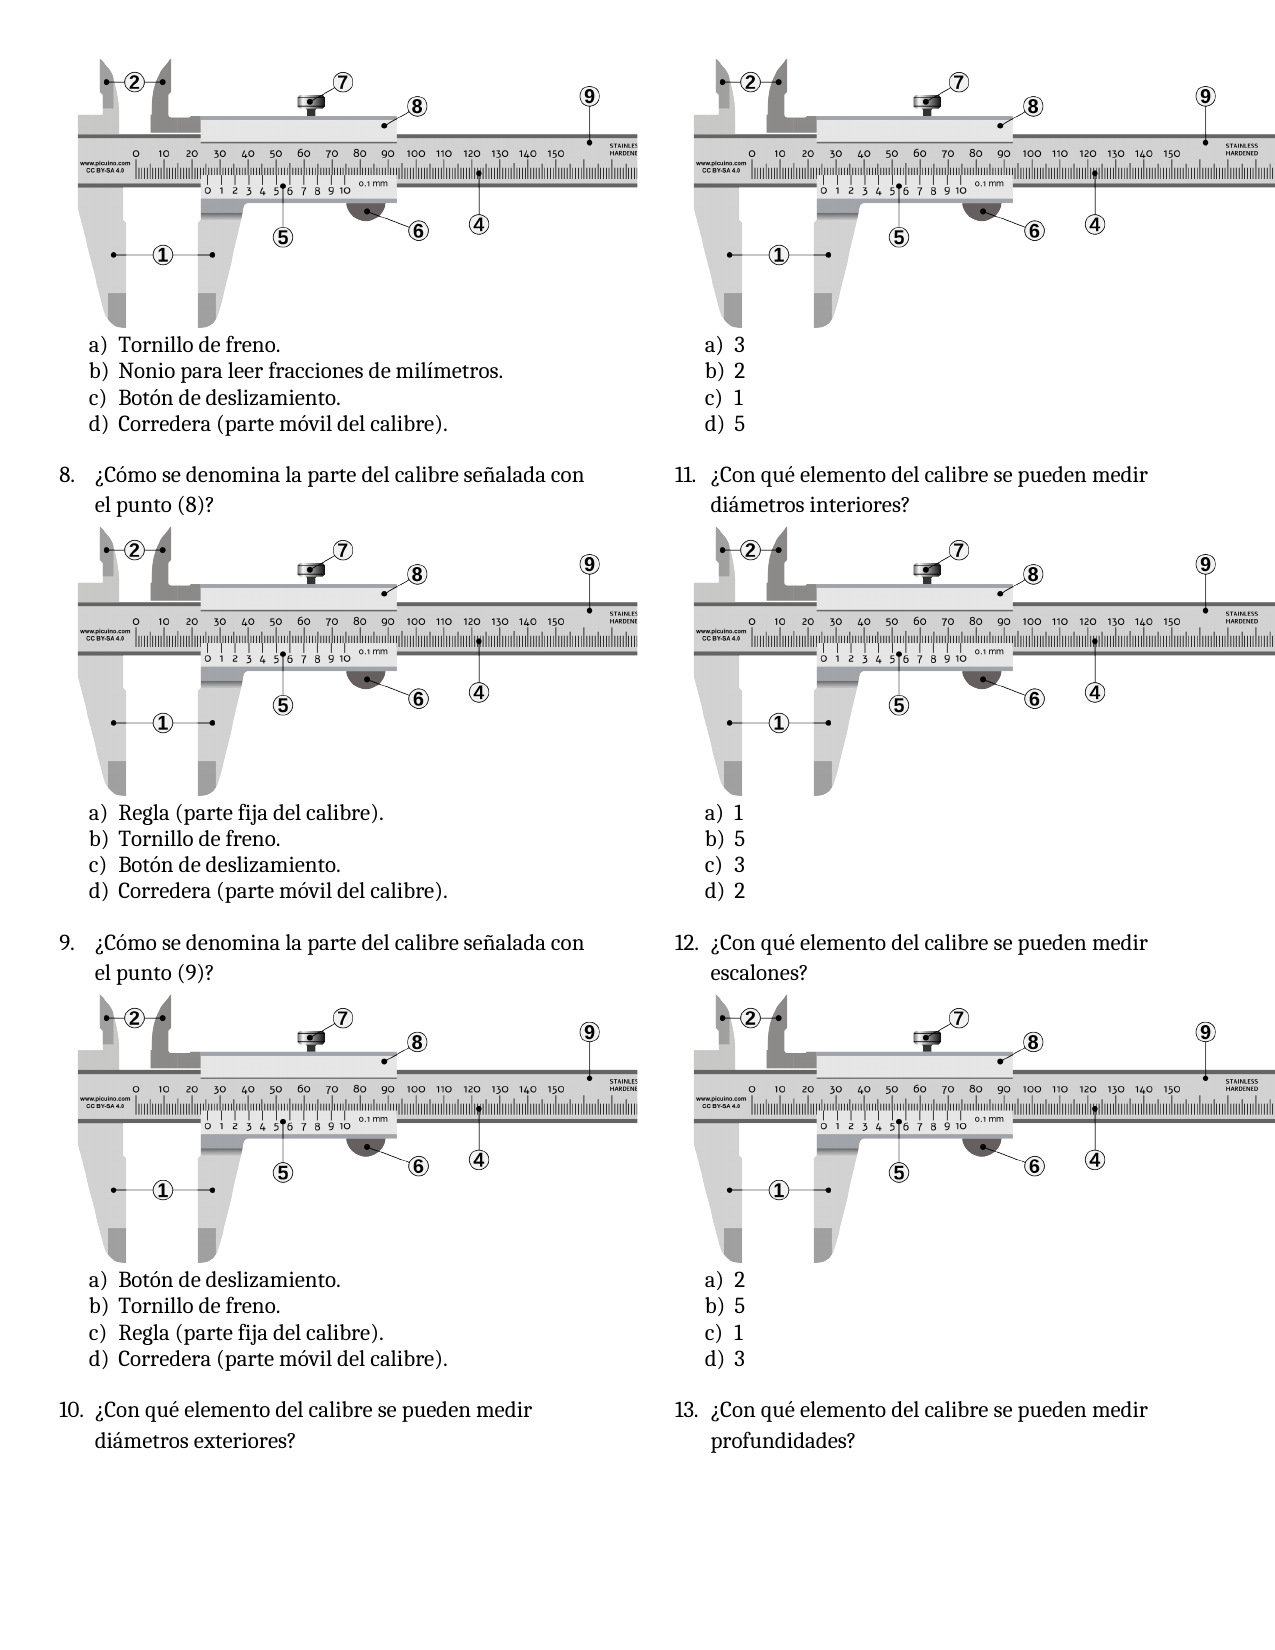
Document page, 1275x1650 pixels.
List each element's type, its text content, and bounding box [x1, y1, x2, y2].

text b) Nonio para leer fracciones de milímetros. [89, 358, 600, 384]
text c) Regla (parte fija del calibre). [89, 1319, 600, 1346]
list ¿Cómo se denomina la parte del calibre señalada con el punto (8)? [59, 462, 600, 519]
picture [693, 59, 1275, 328]
text d) 2 [704, 878, 1216, 905]
list ¿Con qué elemento del calibre se pueden medir diámetros interiores? [675, 462, 1216, 519]
text c) 3 [704, 852, 1216, 878]
text a) Tornillo de freno. [89, 332, 600, 358]
text a) Botón de deslizamiento. [89, 1267, 600, 1293]
text c) Botón de deslizamiento. [89, 852, 600, 878]
text b) Tornillo de freno. [89, 826, 600, 852]
text c) 1 [704, 1319, 1216, 1346]
text a) Regla (parte fija del calibre). [89, 799, 600, 826]
text d) 3 [704, 1346, 1216, 1372]
text d) Corredera (parte móvil del calibre). [89, 878, 600, 905]
text d) 5 [704, 411, 1216, 437]
list ¿Con qué elemento del calibre se pueden medir profundidades? [675, 1397, 1216, 1454]
list ¿Cómo se denomina la parte del calibre señalada con el punto (9)? [59, 930, 600, 986]
text a) 3 [704, 332, 1216, 358]
picture [693, 526, 1275, 796]
text a) 1 [704, 799, 1216, 826]
picture [693, 994, 1275, 1263]
text d) Corredera (parte móvil del calibre). [89, 1346, 600, 1372]
picture [77, 994, 638, 1263]
list ¿Con qué elemento del calibre se pueden medir escalones? [675, 930, 1216, 986]
text b) 5 [704, 1293, 1216, 1319]
text a) 2 [704, 1267, 1216, 1293]
text c) Botón de deslizamiento. [89, 384, 600, 411]
text b) Tornillo de freno. [89, 1293, 600, 1319]
text b) 2 [704, 358, 1216, 384]
picture [77, 526, 638, 796]
list ¿Con qué elemento del calibre se pueden medir diámetros exteriores? [59, 1397, 600, 1454]
text c) 1 [704, 384, 1216, 411]
picture [77, 59, 638, 328]
text b) 5 [704, 826, 1216, 852]
text d) Corredera (parte móvil del calibre). [89, 411, 600, 437]
